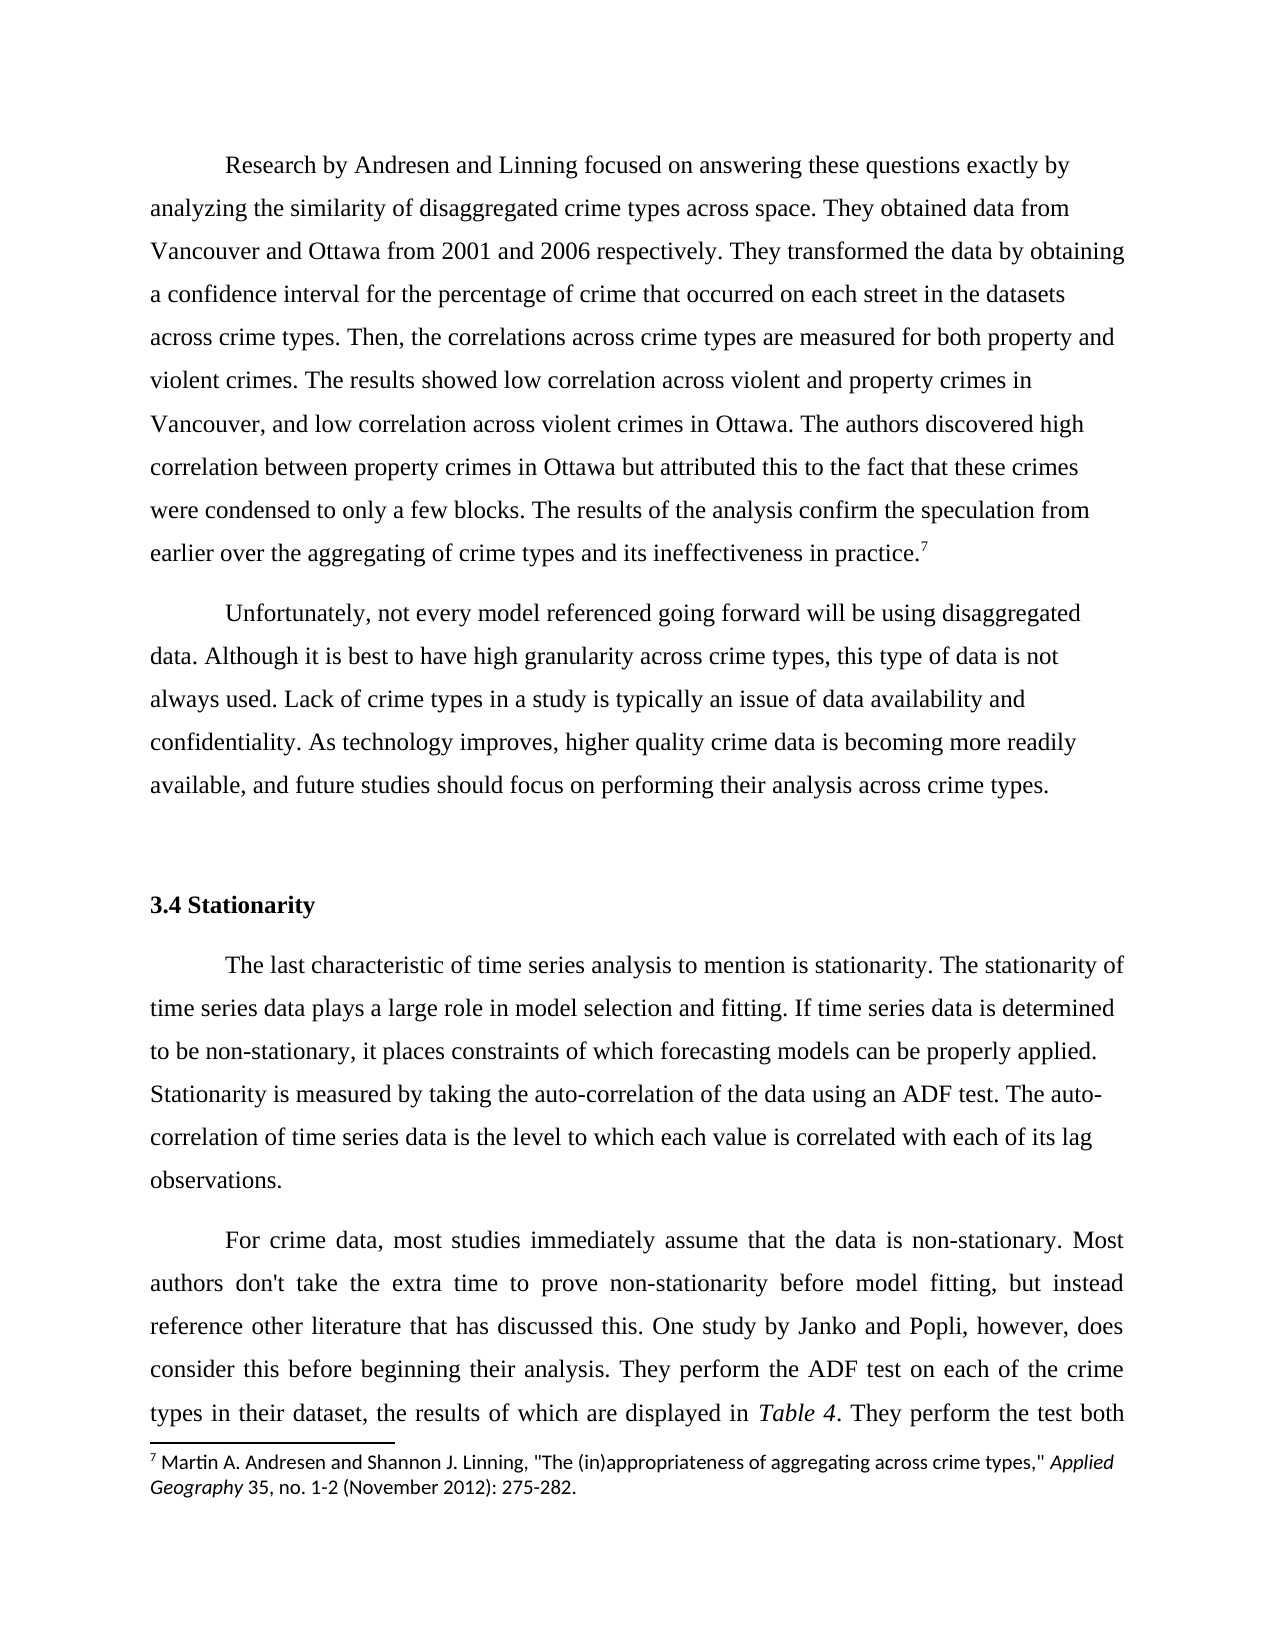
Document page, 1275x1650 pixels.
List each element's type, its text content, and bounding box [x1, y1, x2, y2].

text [150, 1225, 1125, 1426]
text Unfortunately, not every model referenced going forward will be using disaggregated data. Although it is best to have high granularity across crime types, this type of data is not always used. Lack of crime types in a study is typically an issue of data availability and confidentiality. As technology improves, higher quality crime data is becoming more readily available, and future studies should focus on performing their analysis across crime types. [150, 598, 1125, 799]
text 3.4 Stationarity [150, 890, 1125, 919]
text Research by Andresen and Linning focused on answering these questions exactly by analyzing the similarity of disaggregated crime types across space. They obtained data from Vancouver and Ottawa from 2001 and 2006 respectively. They transformed the data by obtaining a confidence interval for the percentage of crime that occurred on each street in the datasets across crime types. Then, the correlations across crime types are measured for both property and violent crimes. The results showed low correlation across violent and property crimes in Vancouver, and low correlation across violent crimes in Ottawa. The authors discovered high correlation between property crimes in Ottawa but attributed this to the fact that these crimes were condensed to only a few blocks. The results of the analysis confirm the speculation from earlier over the aggregating of crime types and its ineffectiveness in practice. [150, 150, 1125, 567]
text The last characteristic of time series analysis to mention is stationarity. The stationarity of time series data plays a large role in model selection and fitting. If time series data is determined to be non-stationary, it places constraints of which forecasting models can be properly applied. Stationarity is measured by taking the auto-correlation of the data using an ADF test. The auto-correlation of time series data is the level to which each value is correlated with each of its lag observations. [150, 950, 1125, 1194]
